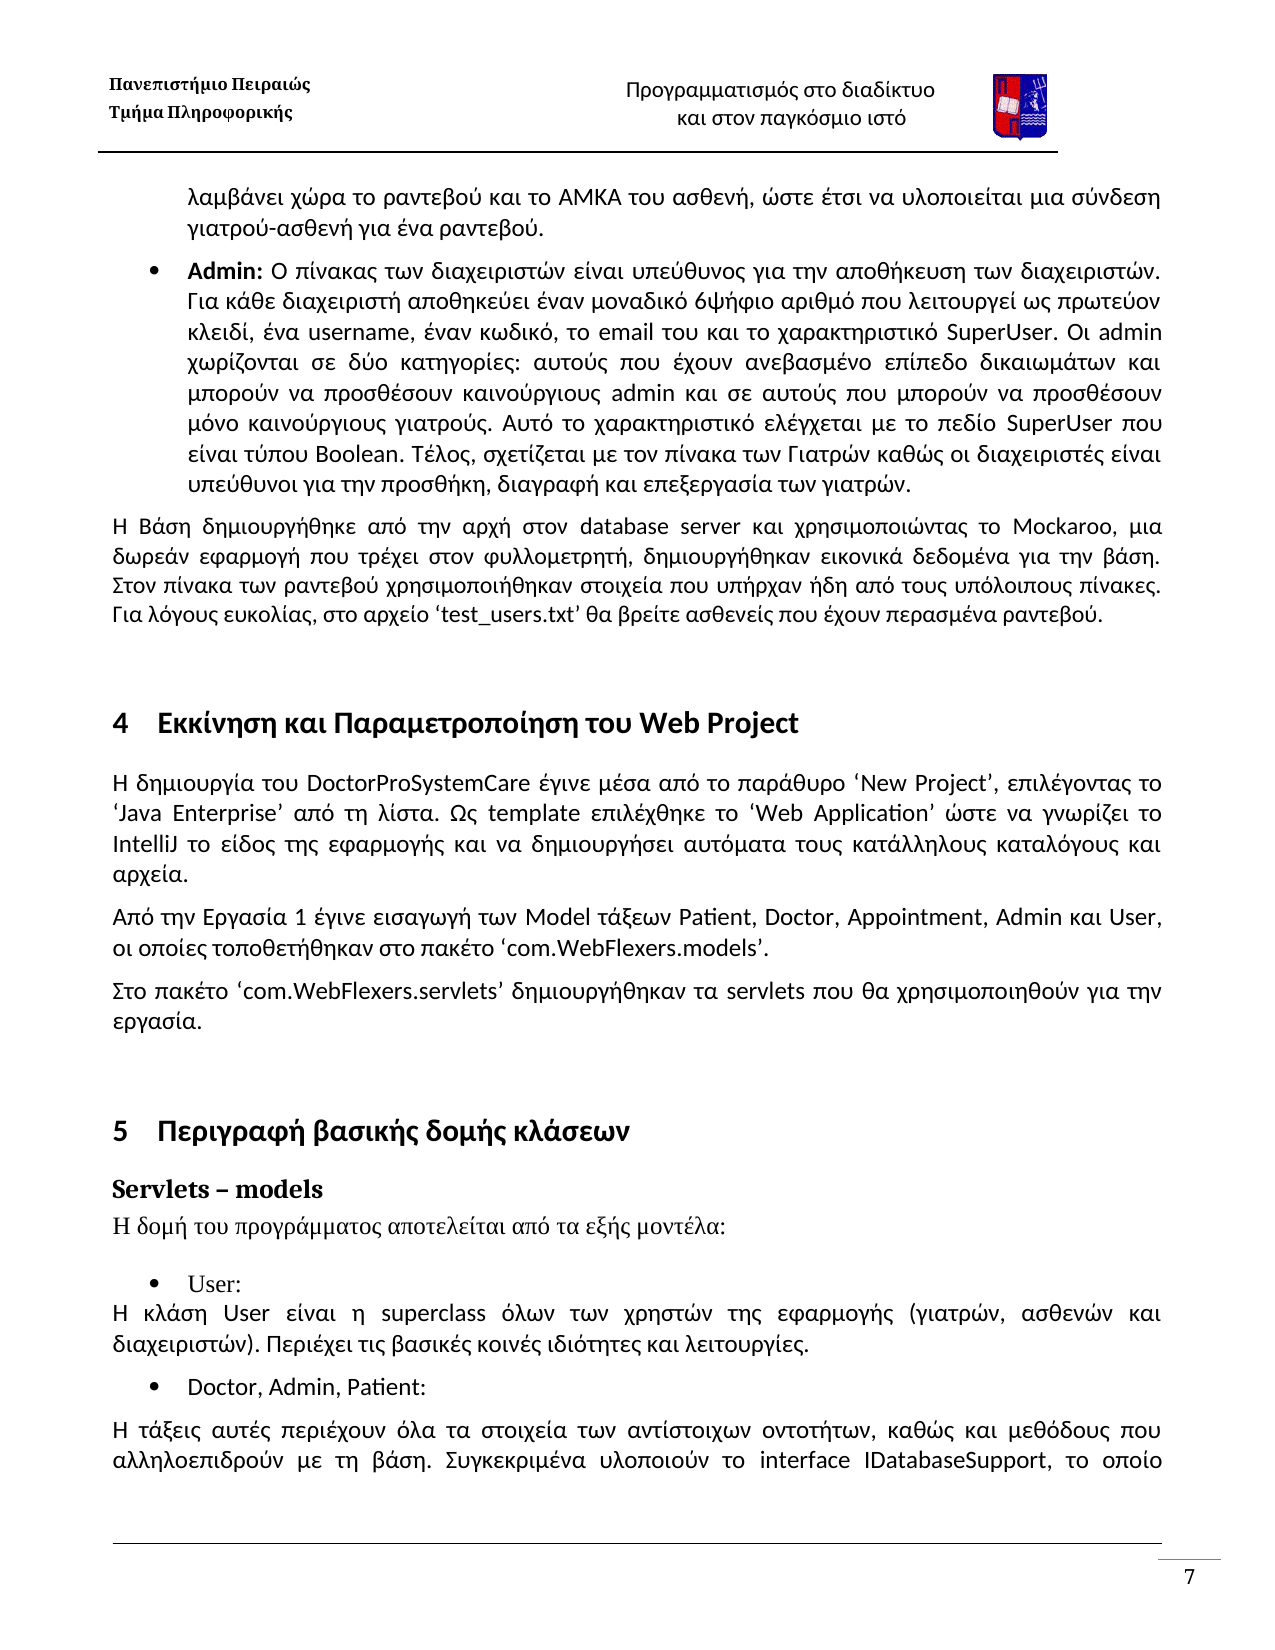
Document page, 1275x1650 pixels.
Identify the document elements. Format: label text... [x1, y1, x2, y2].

list User: [150, 1269, 1162, 1298]
text Εκκίνηση και Παραμετροποίηση του Web Project [112, 703, 1162, 742]
text Η κλάση User είναι η superclass όλων των χρηστών της εφαρμογής (γιατρών, ασθενών και διαχειριστών). Περιέχει τις βασικές κοινές ιδιότητες και λειτουργίες. [112, 1298, 1162, 1359]
text Στο πακέτο ‘com.WebFlexers.servlets’ δημιουργήθηκαν τα servlets που θα χρησιμοποιηθούν για την εργασία. [112, 975, 1162, 1036]
text Από την Εργασία 1 έγινε εισαγωγή των Model τάξεων Patient, Doctor, Appointment, Admin και User, οι οποίες τοποθετήθηκαν στο πακέτο ‘com.WebFlexers.models’. [112, 901, 1162, 962]
picture [993, 74, 1047, 141]
text Η δομή του προγράμματος αποτελείται από τα εξής μοντέλα: [112, 1211, 1162, 1240]
text Περιγραφή βασικής δομής κλάσεων [112, 1111, 1162, 1149]
list Admin: Ο πίνακας των διαχειριστών είναι υπεύθυνος για την αποθήκευση των διαχειριστών. Για κάθε διαχειριστή αποθηκεύει έναν μοναδικό 6ψήφιο αριθμό που λειτουργεί ως πρωτεύον κλειδί, ένα username, έναν κωδικό, το email του και το χαρακτηριστικό SuperUser. Οι admin χωρίζονται σε δύο κατηγορίες: αυτούς που έχουν ανεβασμένο επίπεδο δικαιωμάτων και μπορούν να προσθέσουν καινούργιους admin και σε αυτούς που μπορούν να προσθέσουν μόνο καινούργιους γιατρούς. Αυτό το χαρακτηριστικό ελέγχεται με το πεδίο SuperUser που είναι τύπου Boolean. Tέλος, σχετίζεται με τον πίνακα των Γιατρών καθώς οι διαχειριστές είναι υπεύθυνοι για την προσθήκη, διαγραφή και επεξεργασία των γιατρών. [150, 255, 1162, 499]
text Η δημιουργία του DoctorProSystemCare έγινε μέσα από το παράθυρο ‘New Project’, επιλέγοντας το ‘Java Enterprise’ από τη λίστα. Ως template επιλέχθηκε το ‘Web Application’ ώστε να γνωρίζει το IntelliJ το είδος της εφαρμογής και να δημιουργήσει αυτόματα τους κατάλληλους καταλόγους και αρχεία. [112, 767, 1162, 889]
text Η Βάση δημιουργήθηκε από την αρχή στον database server και χρησιμοποιώντας το Mockaroo, μια δωρεάν εφαρμογή που τρέχει στον φυλλομετρητή, δημιουργήθηκαν εικονικά δεδομένα για την βάση. Στον πίνακα των ραντεβού χρησιμοποιήθηκαν στοιχεία που υπήρχαν ήδη από τους υπόλοιπους πίνακες. Για λόγους ευκολίας, στο αρχείο ‘test_users.txt’ θα βρείτε ασθενείς που έχουν περασμένα ραντεβού. [112, 511, 1162, 628]
subtitle Servlets – models [112, 1174, 1162, 1205]
list Doctor, Admin, Patient: [150, 1371, 1162, 1402]
